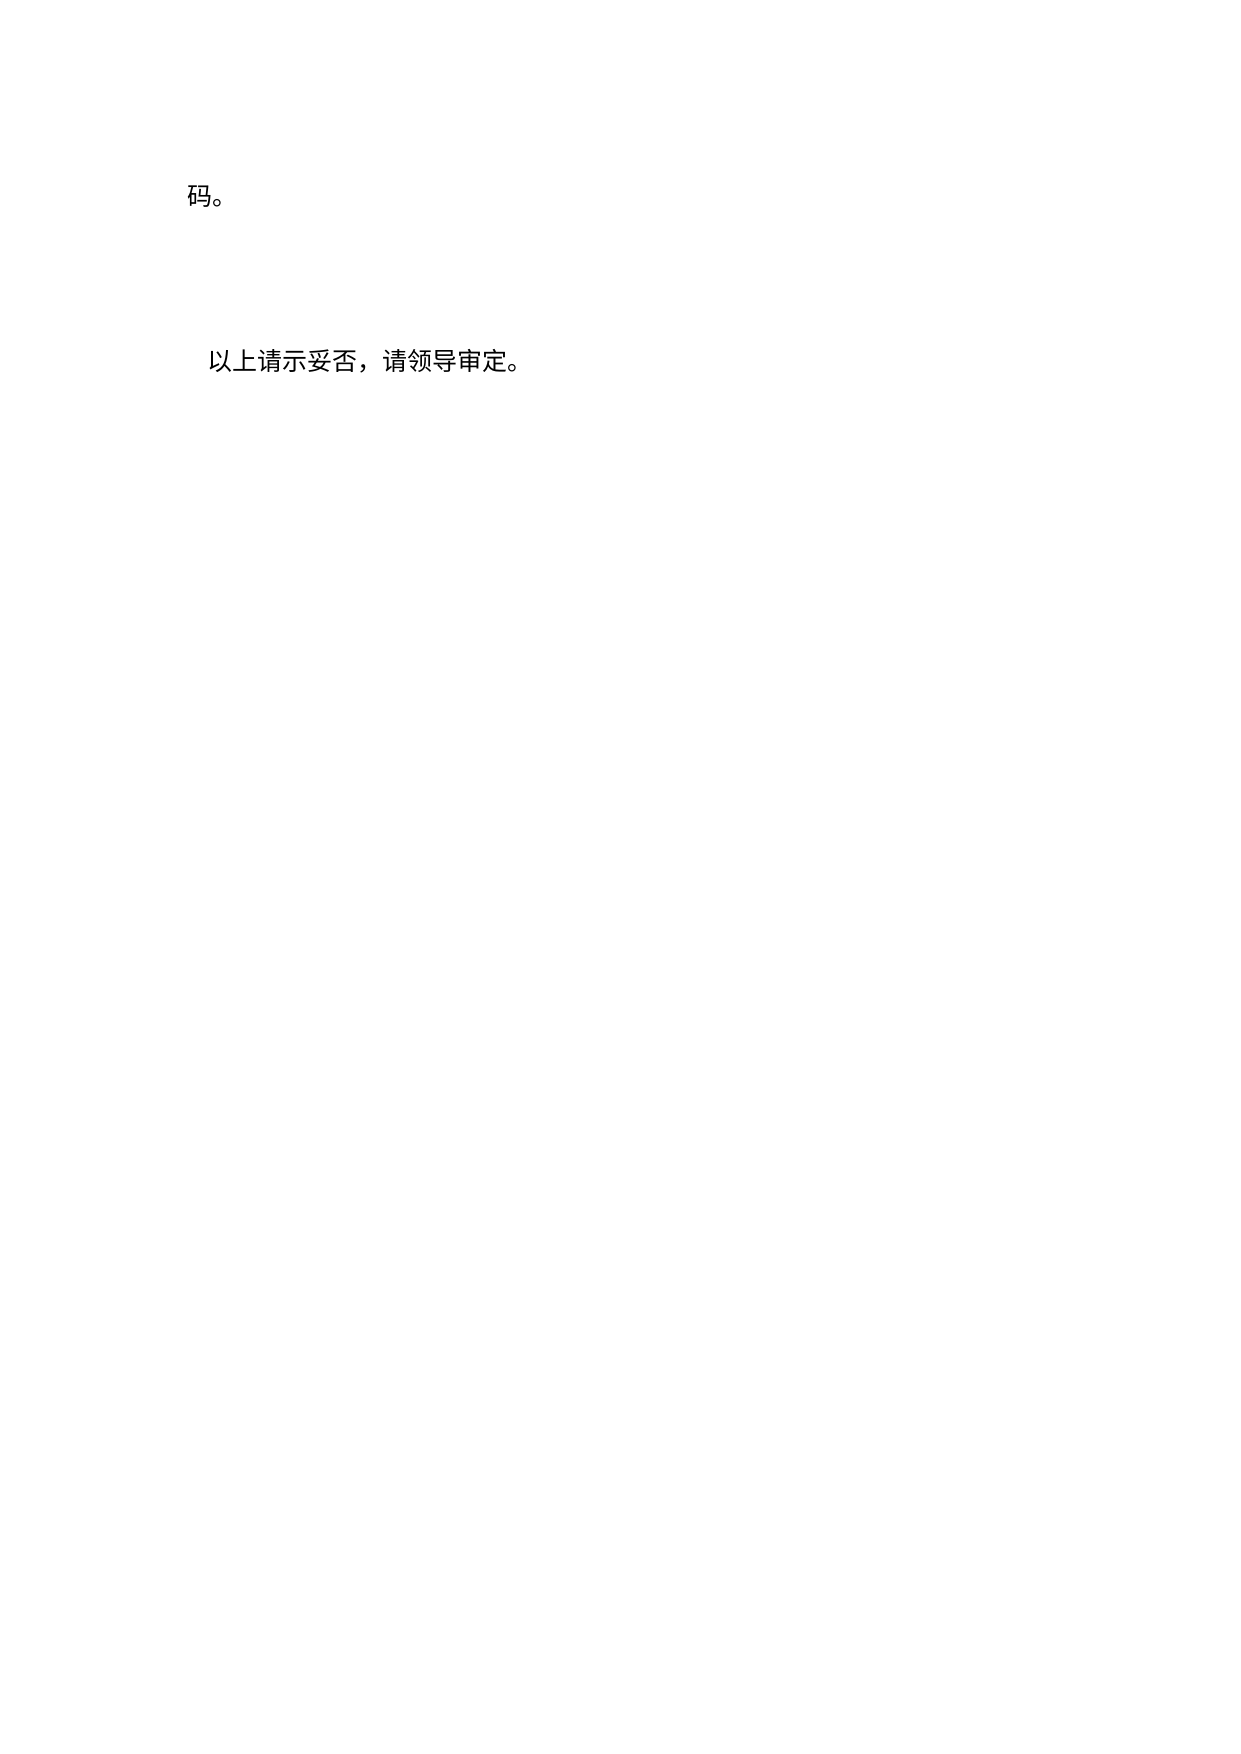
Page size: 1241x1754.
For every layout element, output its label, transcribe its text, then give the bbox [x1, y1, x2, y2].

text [187, 162, 1053, 227]
text 以上请示妥否，请领导审定。 [187, 327, 1053, 392]
